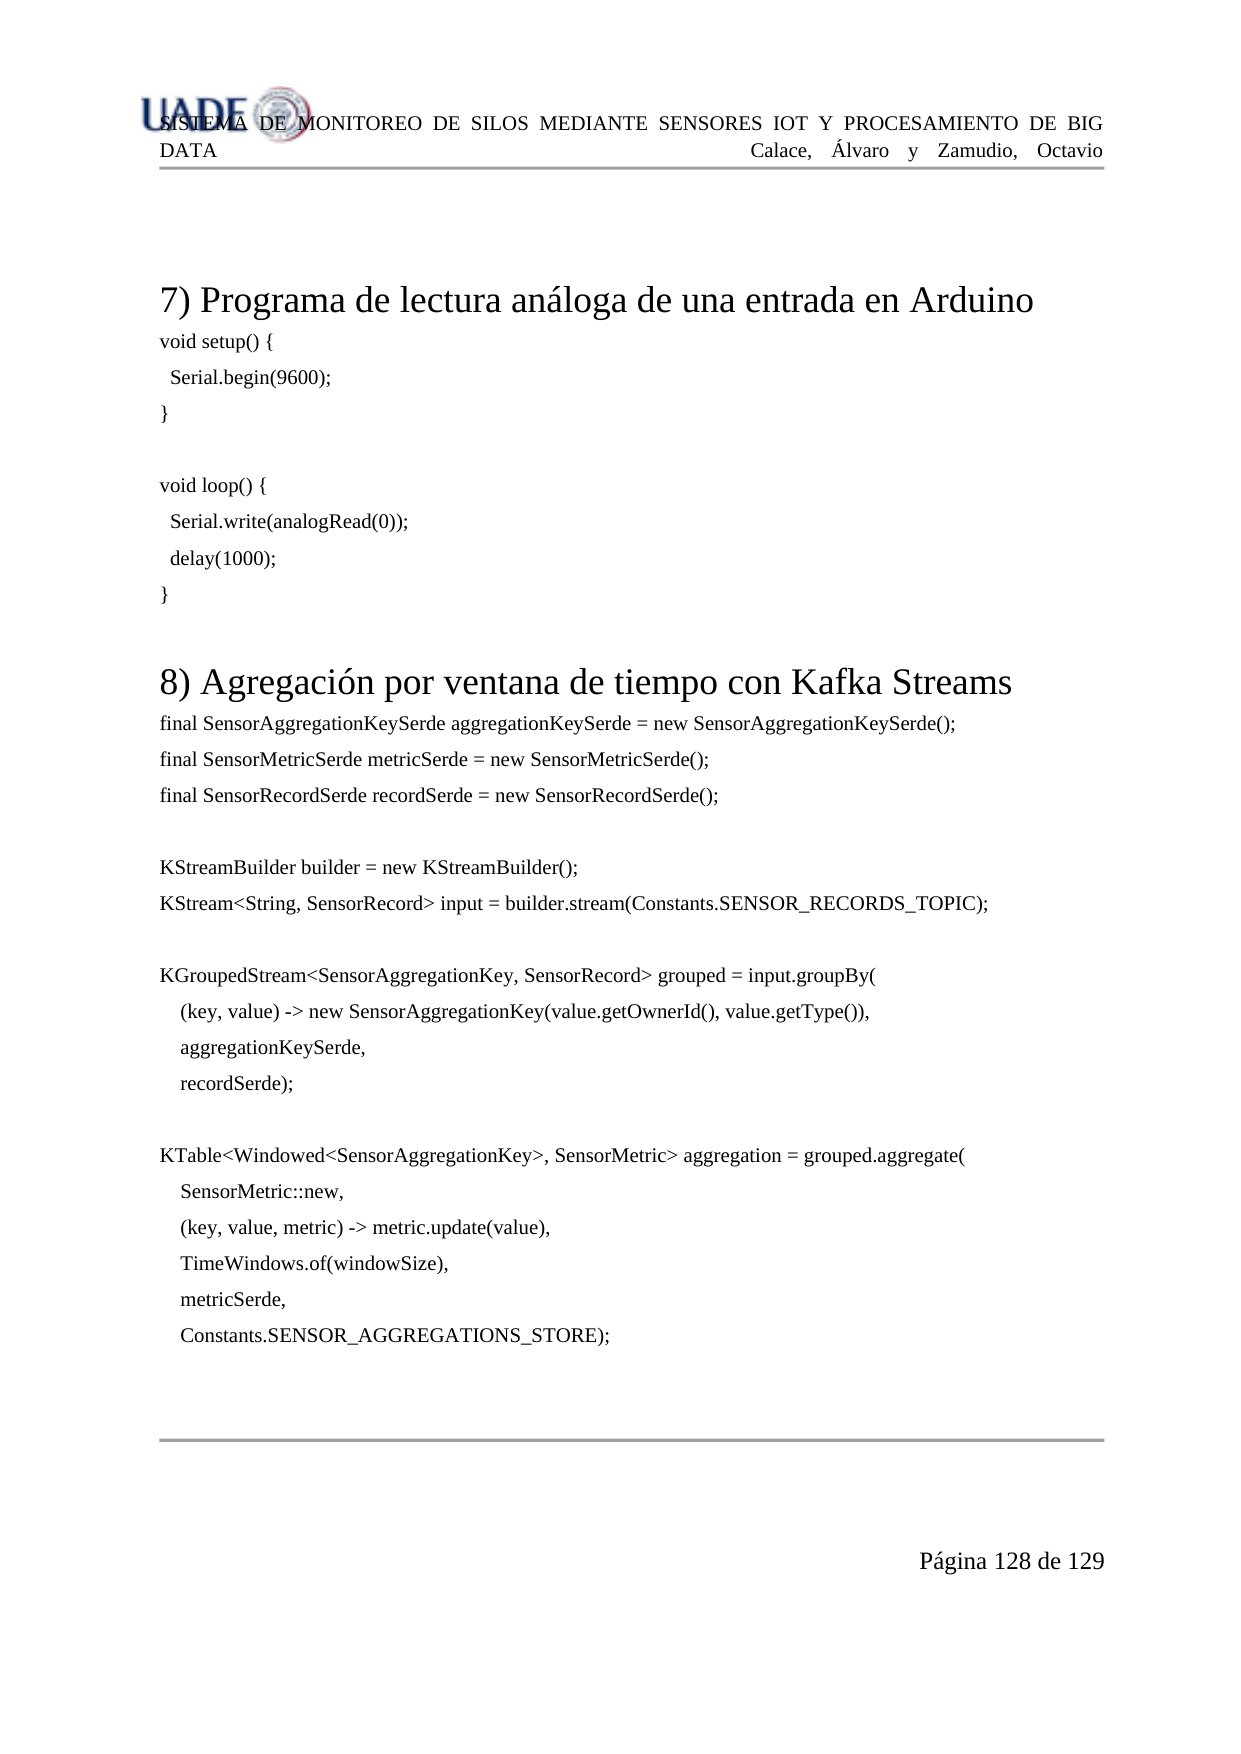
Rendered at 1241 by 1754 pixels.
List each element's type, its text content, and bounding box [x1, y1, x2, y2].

text } [159, 582, 1104, 606]
text Constants.SENSOR_AGGREGATIONS_STORE); [159, 1323, 1104, 1347]
text final SensorMetricSerde metricSerde = new SensorMetricSerde(); [159, 747, 1104, 771]
text recordSerde); [159, 1071, 1104, 1095]
text final SensorAggregationKeySerde aggregationKeySerde = new SensorAggregationKeySerde(); [159, 711, 1104, 735]
subtitle 7) Programa de lectura análoga de una entrada en Arduino [159, 278, 1104, 321]
text KGroupedStream<SensorAggregationKey, SensorRecord> grouped = input.groupBy( [159, 963, 1104, 987]
text SensorMetric::new, [159, 1179, 1104, 1203]
text delay(1000); [159, 546, 1104, 569]
text } [159, 401, 1104, 425]
text (key, value) -> new SensorAggregationKey(value.getOwnerId(), value.getType()), [159, 999, 1104, 1023]
text KStreamBuilder builder = new KStreamBuilder(); [159, 855, 1104, 879]
text void setup() { [159, 329, 1104, 353]
text Serial.begin(9600); [159, 365, 1104, 389]
text KStream<String, SensorRecord> input = builder.stream(Constants.SENSOR_RECORDS_TOPIC); [159, 891, 1104, 915]
text Serial.write(analogRead(0)); [159, 509, 1104, 533]
text aggregationKeySerde, [159, 1035, 1104, 1059]
text (key, value, metric) -> metric.update(value), [159, 1215, 1104, 1239]
text KTable<Windowed<SensorAggregationKey>, SensorMetric> aggregation = grouped.aggregate( [159, 1143, 1104, 1167]
subtitle 8) Agregación por ventana de tiempo con Kafka Streams [159, 659, 1104, 702]
text void loop() { [159, 473, 1104, 497]
picture [140, 86, 314, 146]
text TimeWindows.of(windowSize), [159, 1251, 1104, 1275]
text metricSerde, [159, 1287, 1104, 1311]
text final SensorRecordSerde recordSerde = new SensorRecordSerde(); [159, 783, 1104, 807]
